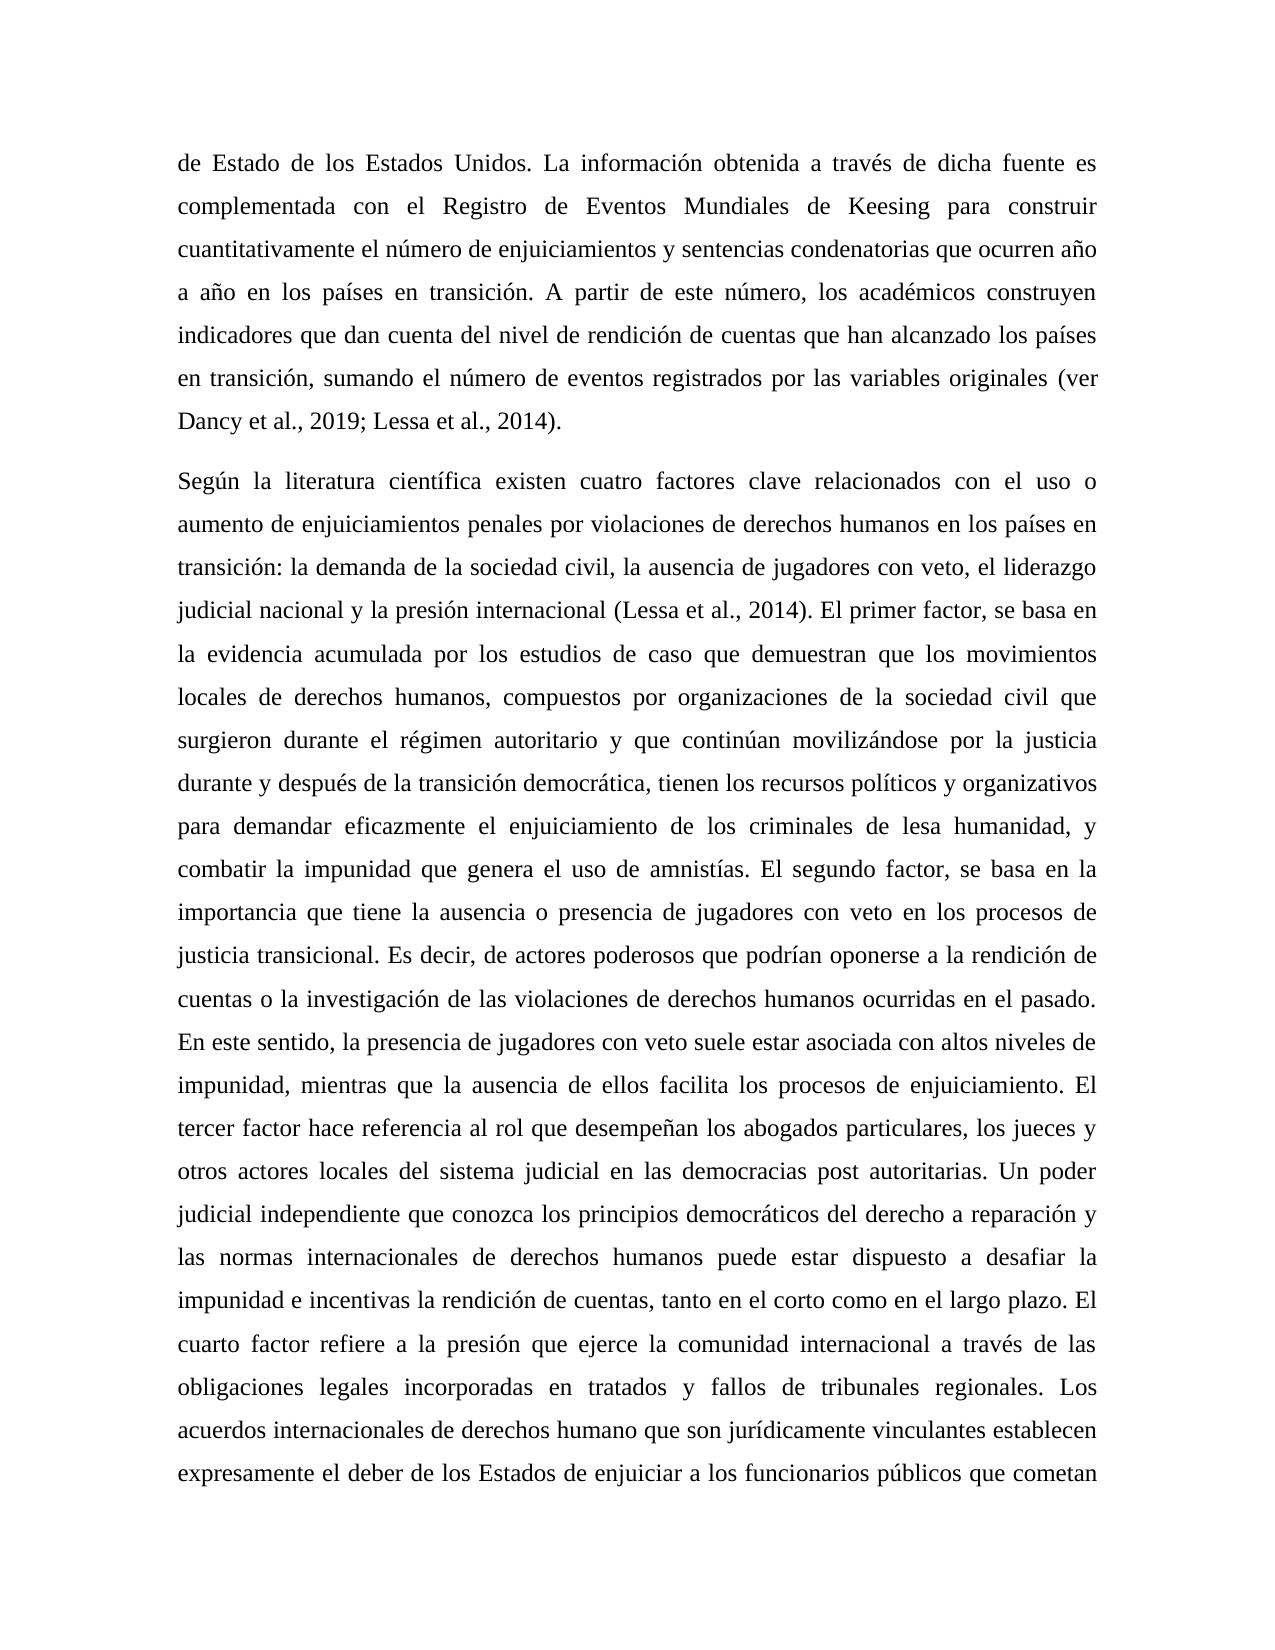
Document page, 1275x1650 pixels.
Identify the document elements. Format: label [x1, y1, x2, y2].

text [177, 466, 1098, 1487]
text [177, 148, 1098, 435]
